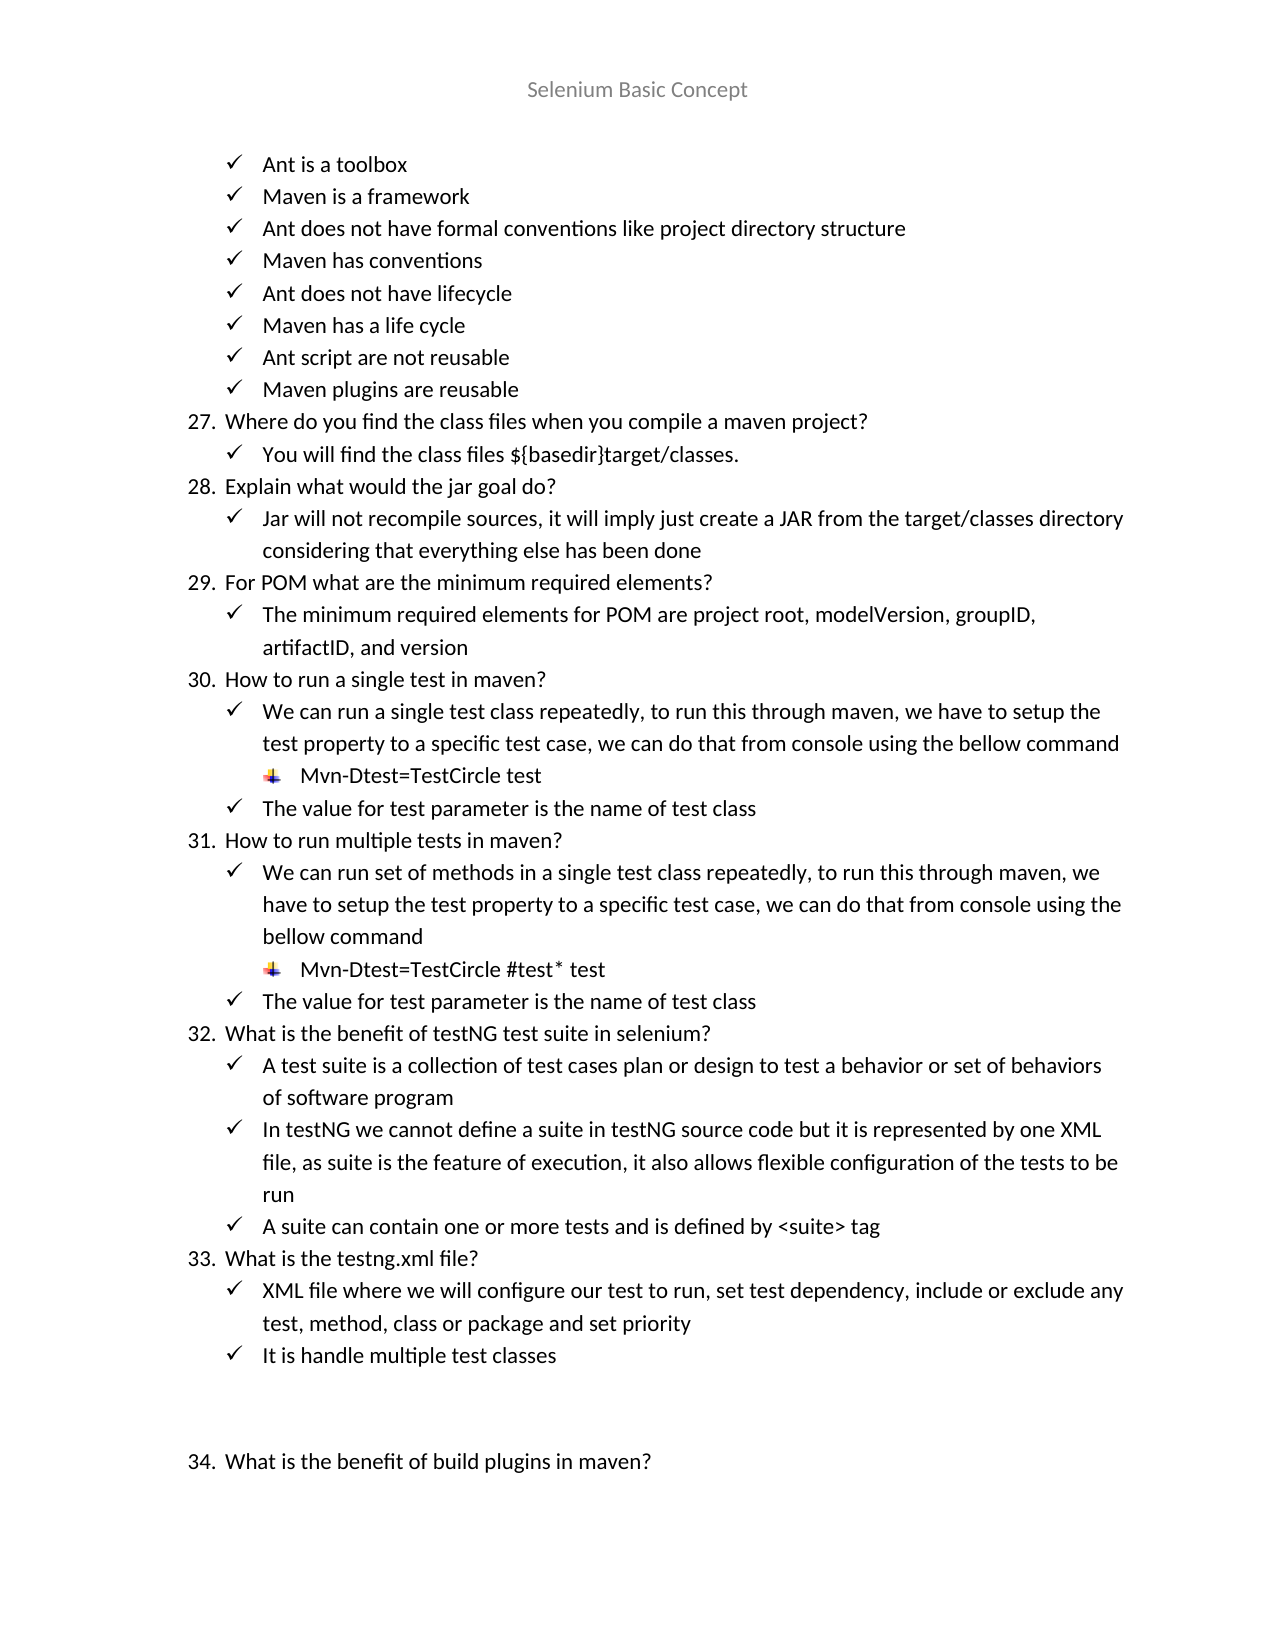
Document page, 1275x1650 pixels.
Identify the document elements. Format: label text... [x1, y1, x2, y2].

list How to run multiple tests in maven? [187, 826, 1125, 854]
list The value for test parameter is the name of test class [225, 987, 1125, 1015]
list Mvn-Dtest=TestCircle #test* test [262, 955, 1125, 983]
list What is the testng.xml file? [187, 1244, 1125, 1272]
list Maven has a life cycle [225, 311, 1125, 339]
list Jar will not recompile sources, it will imply just create a JAR from the target/classes directory considering that everything else has been done [225, 504, 1125, 564]
list It is handle multiple test classes [225, 1341, 1125, 1369]
picture [263, 767, 281, 784]
list Ant is a toolbox [225, 150, 1125, 178]
list The minimum required elements for POM are project root, modelVersion, groupID, artifactID, and version [225, 601, 1125, 661]
list What is the benefit of testNG test suite in selenium? [187, 1019, 1125, 1047]
picture [263, 960, 281, 977]
list For POM what are the minimum required elements? [187, 568, 1125, 596]
list The value for test parameter is the name of test class [225, 794, 1125, 822]
list Where do you find the class files when you compile a maven project? [187, 407, 1125, 436]
list Explain what would the jar goal do? [187, 472, 1125, 500]
list Maven has conventions [225, 247, 1125, 274]
list A test suite is a collection of test cases plan or design to test a behavior or set of behaviors of software program [225, 1051, 1125, 1111]
list Ant does not have lifecycle [225, 279, 1125, 307]
list How to run a single test in maven? [187, 665, 1125, 693]
list Mvn-Dtest=TestCircle test [262, 762, 1125, 789]
list You will find the class files ${basedir}target/classes. [225, 440, 1125, 468]
list What is the benefit of build plugins in maven? [187, 1447, 1125, 1475]
list Maven plugins are reusable [225, 375, 1125, 403]
list Ant does not have formal conventions like project directory structure [225, 214, 1125, 242]
list Maven is a framework [225, 182, 1125, 210]
list In testNG we cannot define a suite in testNG source code but it is represented by one XML file, as suite is the feature of execution, it also allows flexible configuration of the tests to be run [225, 1116, 1125, 1208]
list We can run set of methods in a single test class repeatedly, to run this through maven, we have to setup the test property to a specific test case, we can do that from console using the bellow command [225, 858, 1125, 951]
list Ant script are not reusable [225, 343, 1125, 371]
list XML file where we will configure our test to run, set test dependency, include or exclude any test, method, class or package and set priority [225, 1277, 1125, 1337]
list We can run a single test class repeatedly, to run this through maven, we have to setup the test property to a specific test case, we can do that from console using the bellow command [225, 697, 1125, 757]
list A suite can contain one or more tests and is defined by <suite> tag [225, 1212, 1125, 1240]
